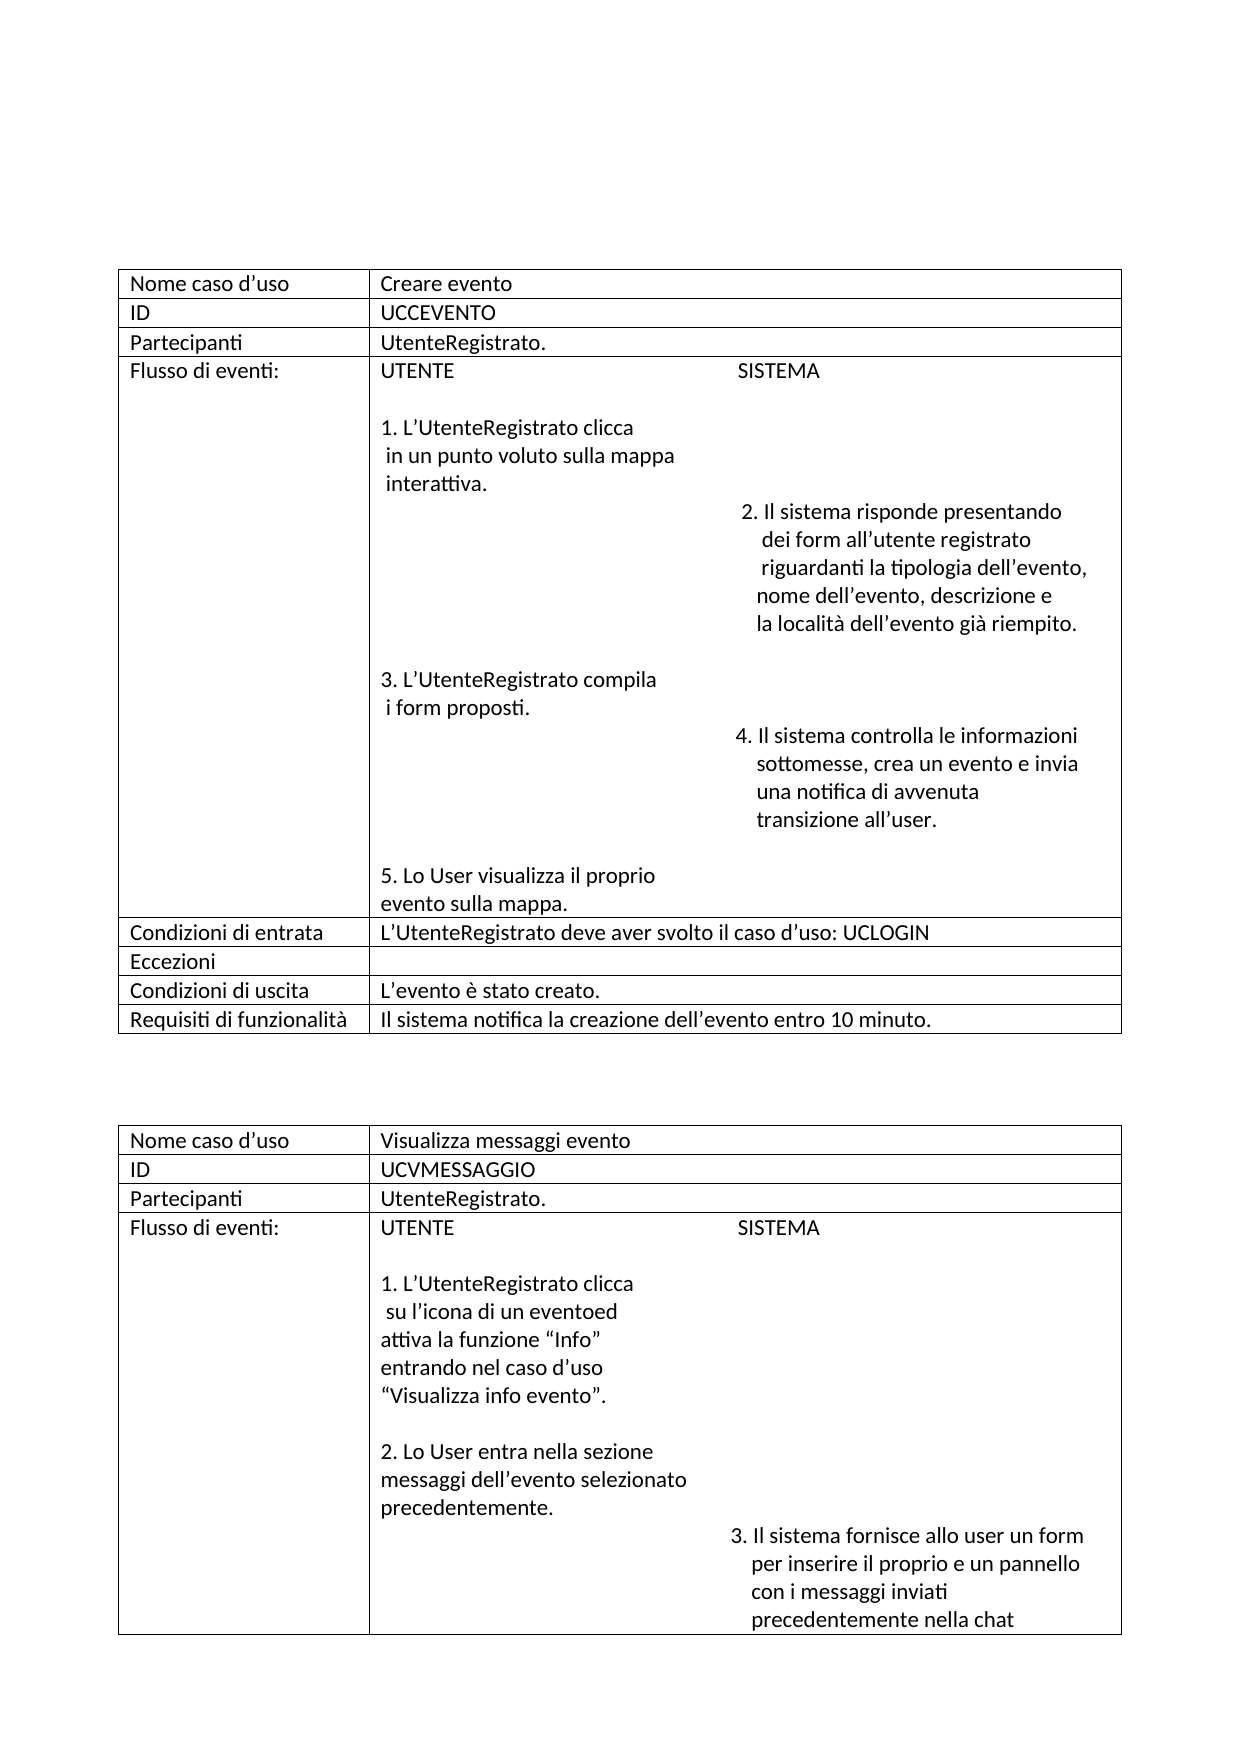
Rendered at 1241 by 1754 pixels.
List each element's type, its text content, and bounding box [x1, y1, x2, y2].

table_cell Partecipanti [119, 1184, 369, 1212]
table_cell UtenteRegistrato. [370, 328, 1121, 356]
table_cell UTENTE SISTEMA 1. L’UtenteRegistrato clicca in un punto voluto sulla mappa interattiva. 2. Il sistema risponde presentando dei form all’utente registrato riguardanti la tipologia dell’evento, nome dell’evento, descrizione e la località dell’evento già riempito. 3. L’UtenteRegistrato compila i form proposti. 4. Il sistema controlla le informazioni sottomesse, crea un evento e invia una notifica di avvenuta transizione all’user. 5. Lo User visualizza il proprio evento sulla mappa. [370, 357, 1121, 917]
table_cell Requisiti di funzionalità [119, 1005, 369, 1033]
table_header Visualizza messaggi evento [370, 1126, 1121, 1154]
table_cell Condizioni di entrata [119, 918, 369, 946]
table_cell Il sistema notifica la creazione dell’evento entro 10 minuto. [370, 1005, 1121, 1033]
table_cell ID [119, 1155, 369, 1183]
table_cell Flusso di eventi: [119, 357, 369, 917]
table_header Nome caso d’uso [119, 1126, 369, 1154]
table_cell [370, 947, 1121, 975]
table_cell ID [119, 299, 369, 327]
table_header Nome caso d’uso [119, 270, 369, 297]
table_header Creare evento [370, 270, 1121, 297]
table_cell UCCEVENTO [370, 299, 1121, 327]
table_cell Eccezioni [119, 947, 369, 975]
table_cell Flusso di eventi: [119, 1213, 369, 1633]
table_cell L’UtenteRegistrato deve aver svolto il caso d’uso: UCLOGIN [370, 918, 1121, 946]
table_cell L’evento è stato creato. [370, 976, 1121, 1004]
table_cell Condizioni di uscita [119, 976, 369, 1004]
table_cell Partecipanti [119, 328, 369, 356]
table_cell UtenteRegistrato. [370, 1184, 1121, 1212]
table_cell UCVMESSAGGIO [370, 1155, 1121, 1183]
